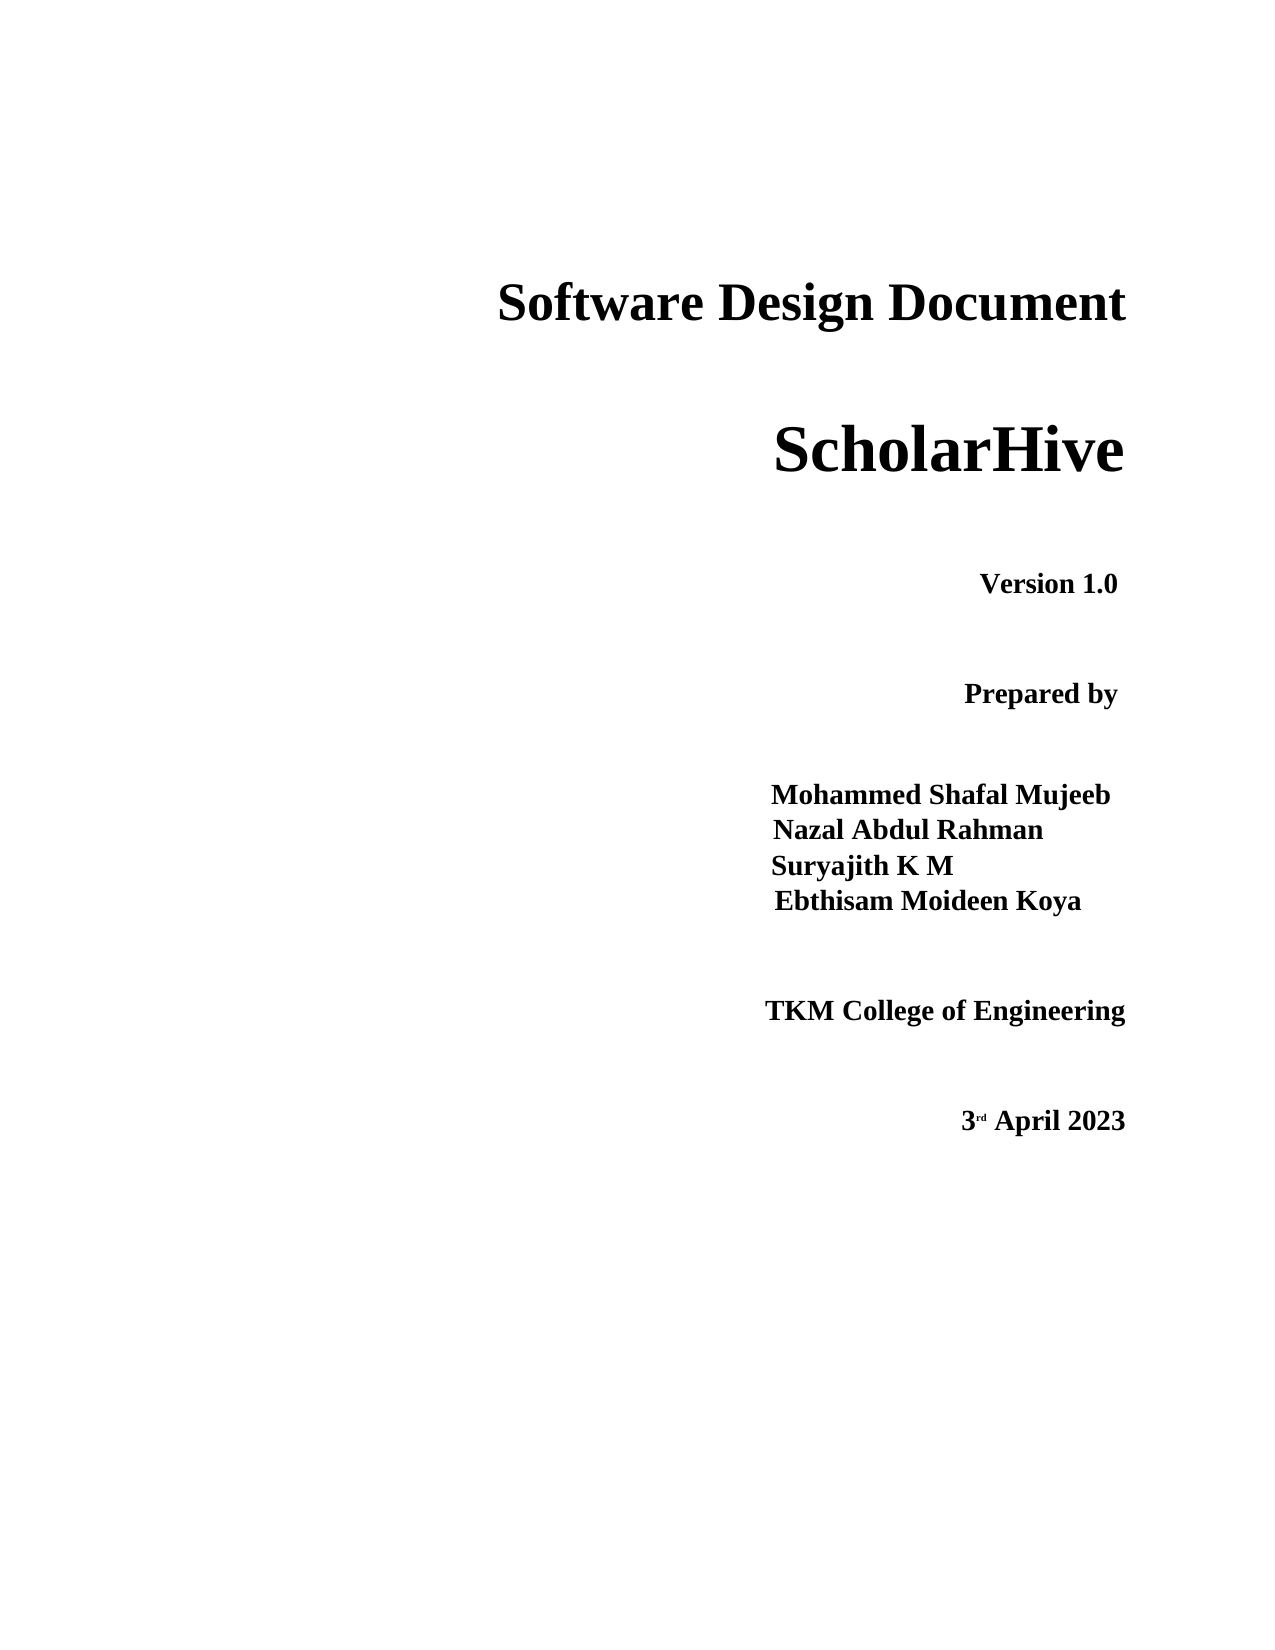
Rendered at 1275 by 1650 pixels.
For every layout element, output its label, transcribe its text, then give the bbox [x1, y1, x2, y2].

subtitle Ebthisam Moideen Koya [98, 883, 1125, 916]
text Software Design Document [497, 273, 1202, 332]
subtitle TKM College of Engineering [98, 993, 1125, 1026]
text 3rd April 2023 [98, 1103, 1125, 1136]
subtitle Nazal Abdul Rahman [698, 812, 1125, 846]
subtitle Suryajith K M [623, 848, 1125, 882]
subtitle Version 1.0 [98, 566, 1118, 600]
subtitle Mohammed Shafal Mujeeb [698, 777, 1125, 811]
subtitle Prepared by [98, 676, 1118, 710]
title ScholarHive [98, 409, 1125, 486]
